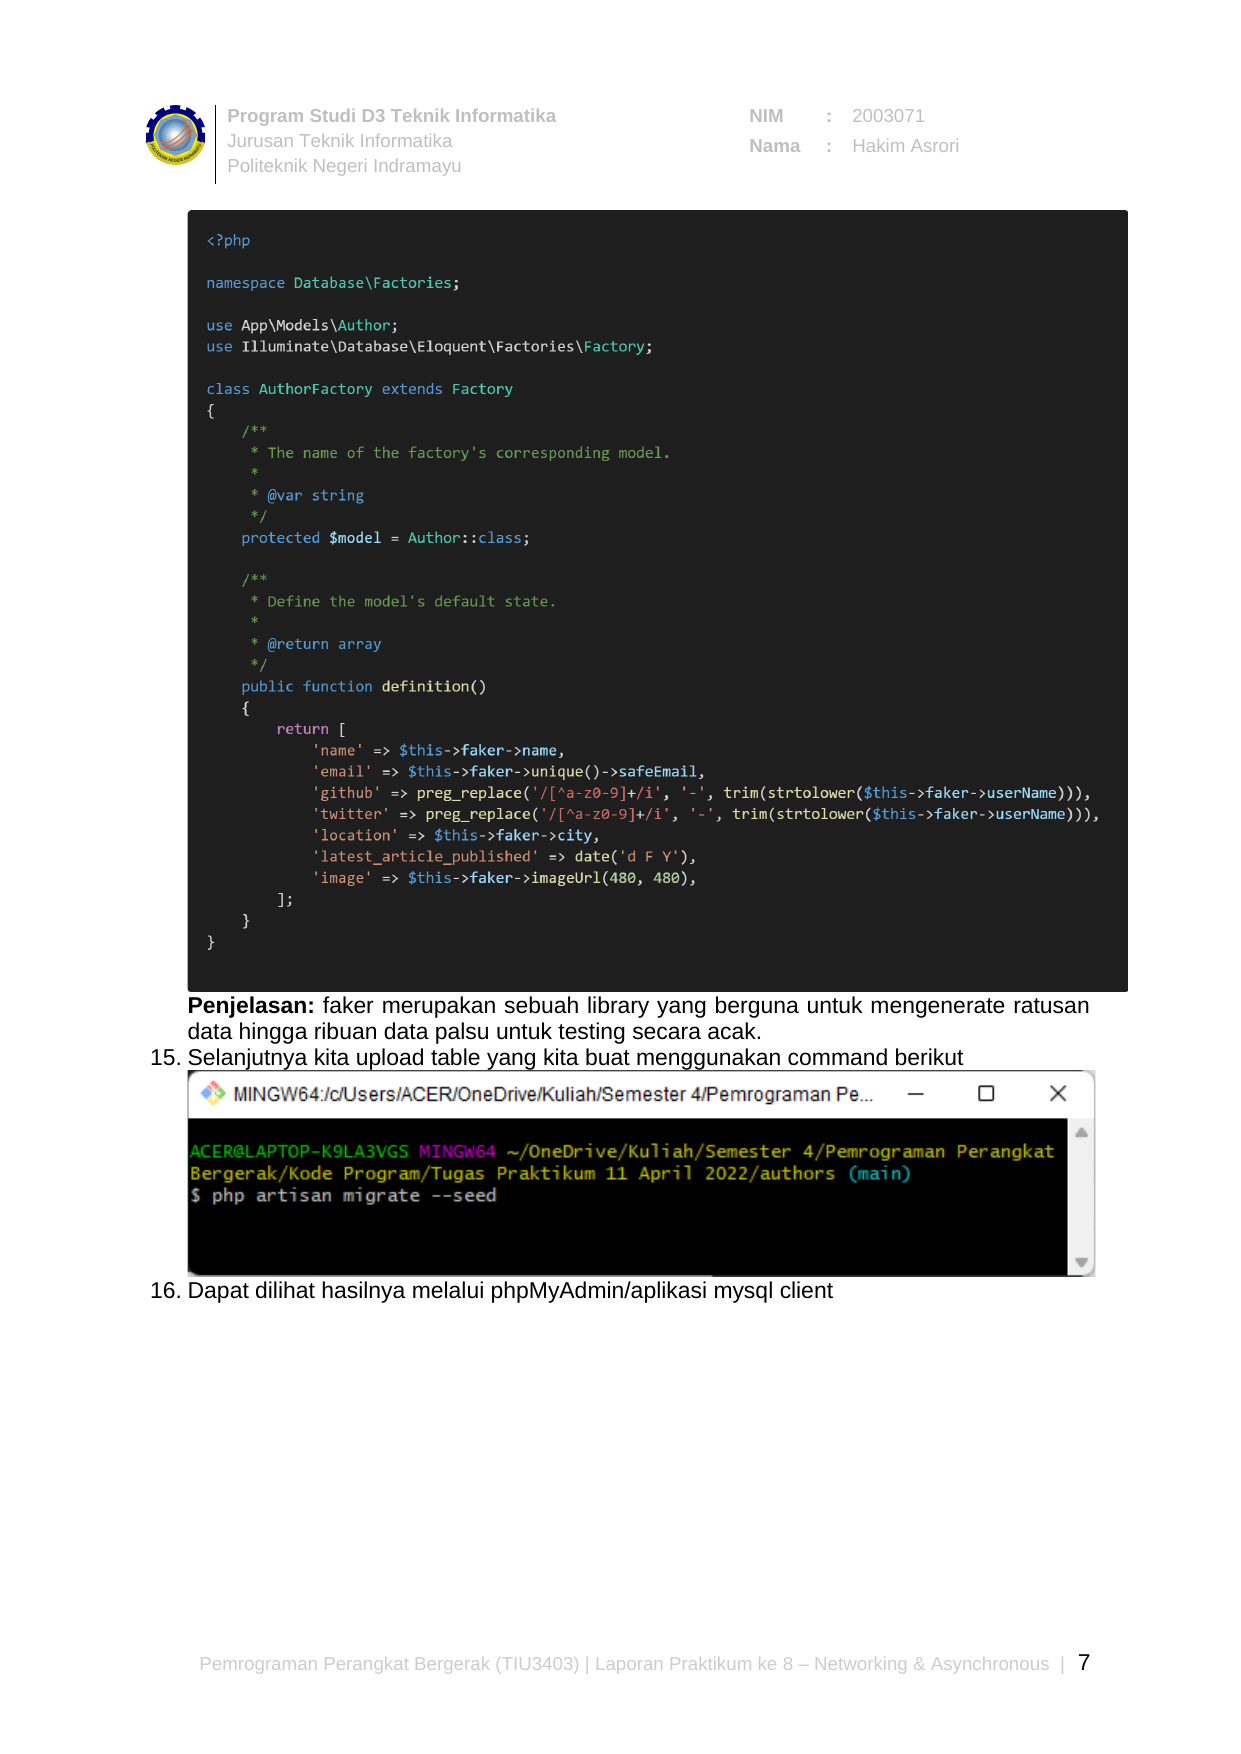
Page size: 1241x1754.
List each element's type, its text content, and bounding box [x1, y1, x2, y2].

list Dapat dilihat hasilnya melalui phpMyAdmin/aplikasi mysql client [150, 1277, 1090, 1303]
picture [146, 105, 205, 165]
text Penjelasan: faker merupakan sebuah library yang berguna untuk mengenerate ratusan data hingga ribuan data palsu untuk testing secara acak. [187, 992, 1090, 1044]
picture [187, 1070, 1096, 1277]
picture [187, 210, 1128, 992]
list Selanjutnya kita upload table yang kita buat menggunakan command berikut [150, 1044, 1090, 1071]
